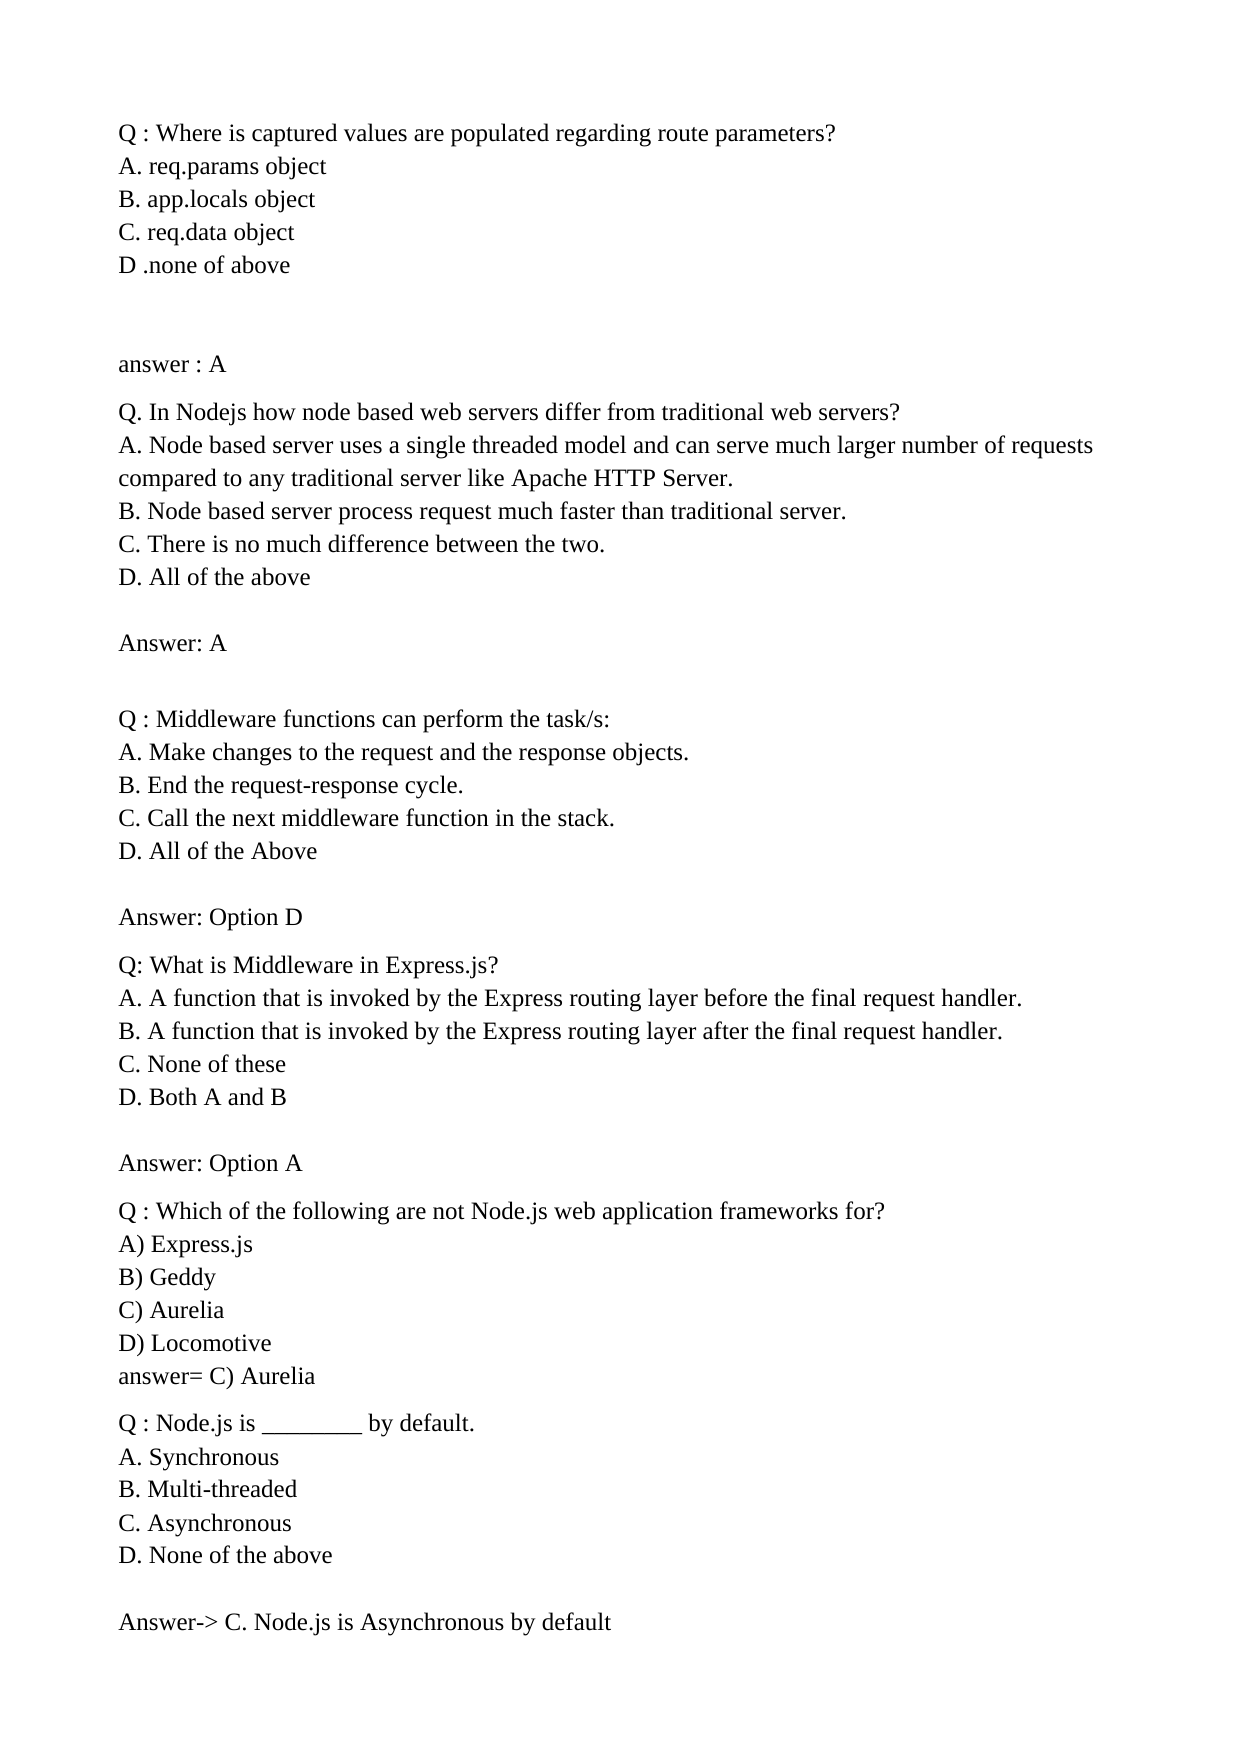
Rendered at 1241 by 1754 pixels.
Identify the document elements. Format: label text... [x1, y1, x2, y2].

text Q : Which of the following are not Node.js web application frameworks for? A) Express.js B) Geddy C) Aurelia D) Locomotive answer= C) Aurelia [118, 1196, 1122, 1390]
text Q : Middleware functions can perform the task/s: A. Make changes to the request and the response objects. B. End the request-response cycle. C. Call the next middleware function in the stack. D. All of the Above Answer: Option D [118, 704, 1122, 931]
text Q: What is Middleware in Express.js? A. A function that is invoked by the Express routing layer before the final request handler. B. A function that is invoked by the Express routing layer after the final request handler. C. None of these D. Both A and B Answer: Option A [118, 950, 1122, 1177]
text Q : Node.js is ________ by default. A. Synchronous B. Multi-threaded C. Asynchronous D. None of the above Answer-> C. Node.js is Asynchronous by default [118, 1408, 1122, 1635]
text Q : Where is captured values are populated regarding route parameters? A. req.params object B. app.locals object C. req.data object D .none of above answer : A [118, 118, 1122, 378]
text Q. In Nodejs how node based web servers differ from traditional web servers? A. Node based server uses a single threaded model and can serve much larger number of requests compared to any traditional server like Apache HTTP Server. B. Node based server process request much faster than traditional server. C. There is no much difference between the two. D. All of the above Answer: A [118, 397, 1122, 657]
